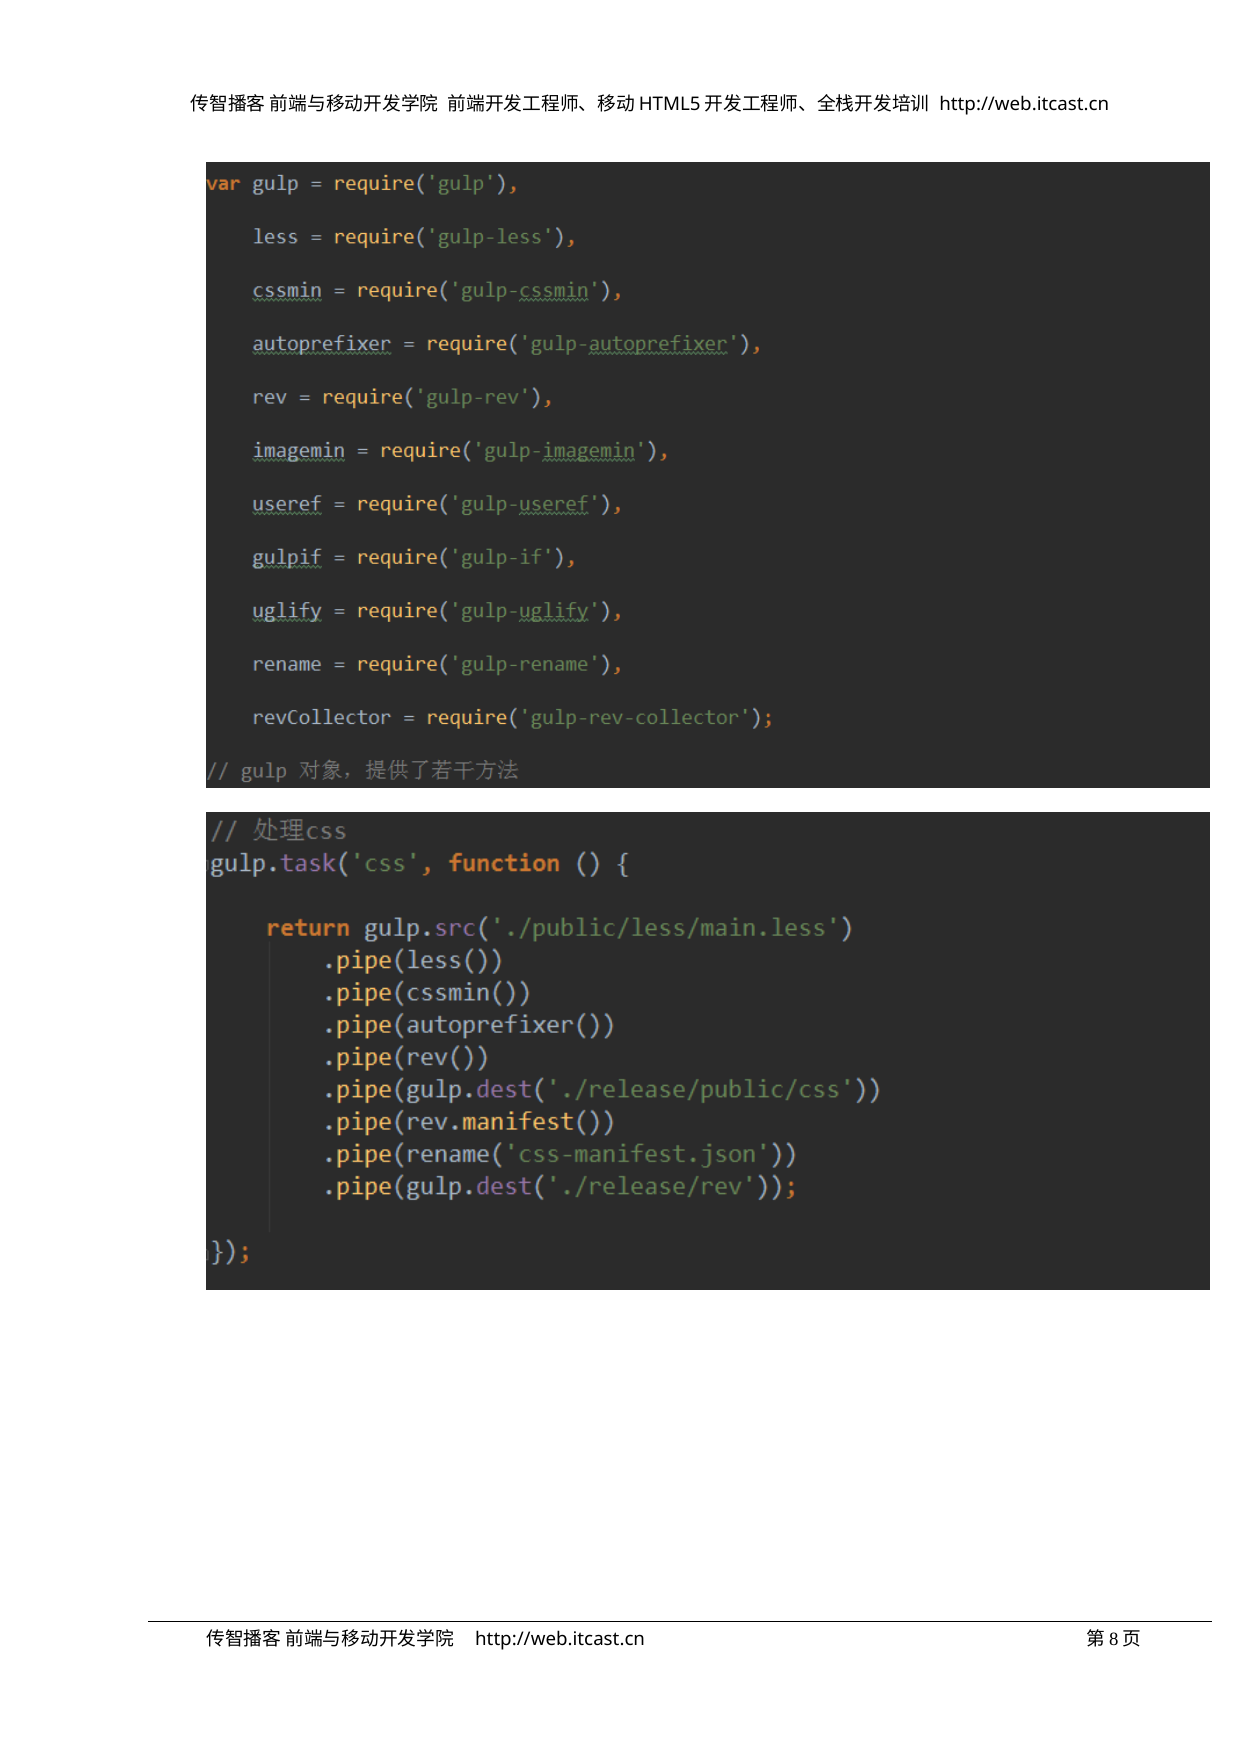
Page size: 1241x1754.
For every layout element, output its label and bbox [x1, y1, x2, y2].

picture [206, 812, 1210, 1290]
picture [206, 162, 1210, 788]
